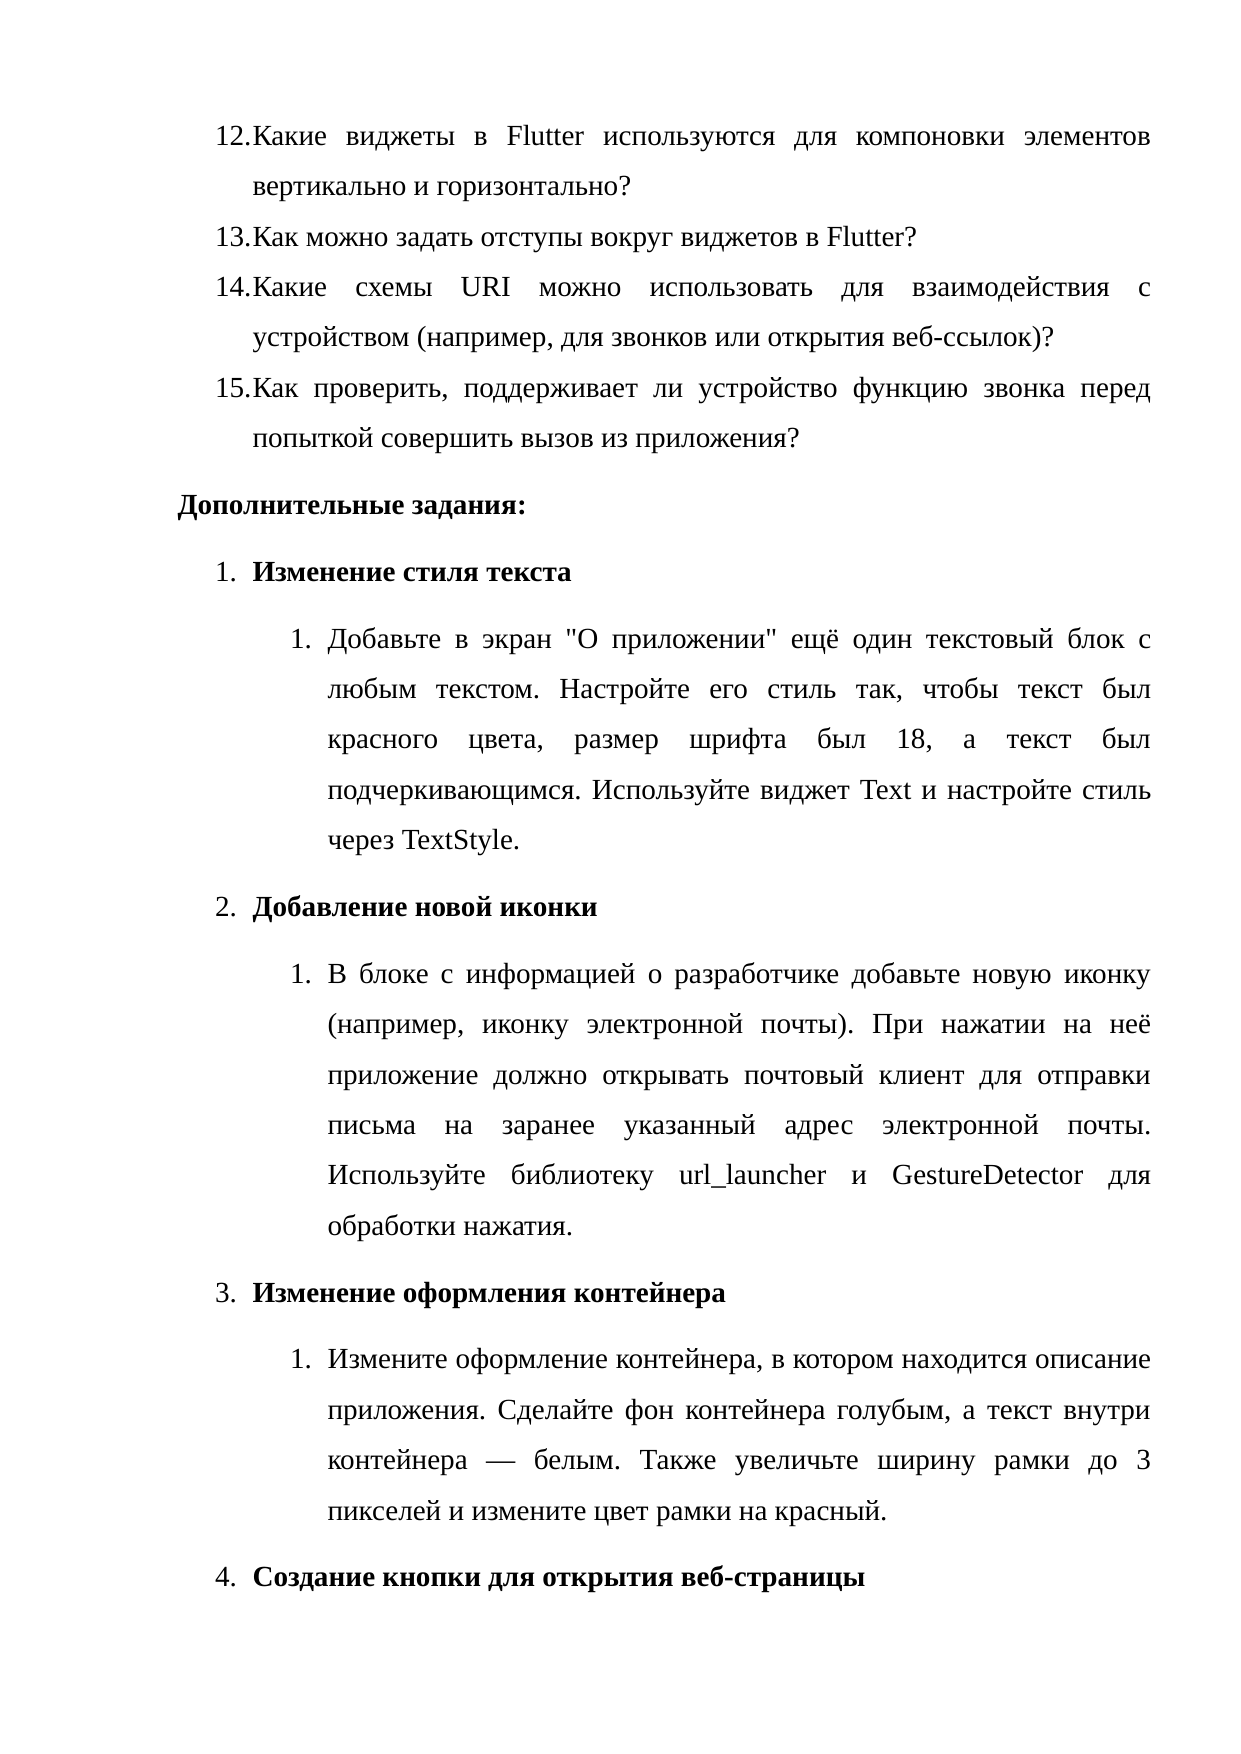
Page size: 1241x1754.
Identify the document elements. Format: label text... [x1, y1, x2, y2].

list Как можно задать отступы вокруг виджетов в Flutter? [215, 219, 1152, 252]
list Измените оформление контейнера, в котором находится описание приложения. Сделайте фон контейнера голубым, а текст внутри контейнера — белым. Также увеличьте ширину рамки до 3 пикселей и измените цвет рамки на красный. [290, 1342, 1152, 1526]
list Добавьте в экран "О приложении" ещё один текстовый блок с любым текстом. Настройте его стиль так, чтобы текст был красного цвета, размер шрифта был 18, а текст был подчеркивающимся. Используйте виджет Text и настройте стиль через TextStyle. [290, 621, 1152, 856]
list Как проверить, поддерживает ли устройство функцию звонка перед попыткой совершить вызов из приложения? [215, 370, 1152, 453]
list Изменение оформления контейнера [215, 1275, 1152, 1308]
list Какие схемы URI можно использовать для взаимодействия с устройством (например, для звонков или открытия веб-ссылок)? [215, 269, 1152, 353]
list Какие виджеты в Flutter используются для компоновки элементов вертикально и горизонтально? [215, 118, 1152, 202]
text Дополнительные задания: [177, 487, 1152, 521]
list В блоке с информацией о разработчике добавьте новую иконку (например, иконку электронной почты). При нажатии на неё приложение должно открывать почтовый клиент для отправки письма на заранее указанный адрес электронной почты. Используйте библиотеку url_launcher и GestureDetector для обработки нажатия. [290, 956, 1152, 1241]
list Изменение стиля текста [215, 554, 1152, 587]
list Добавление новой иконки [215, 889, 1152, 923]
list Создание кнопки для открытия веб-страницы [215, 1559, 1152, 1593]
